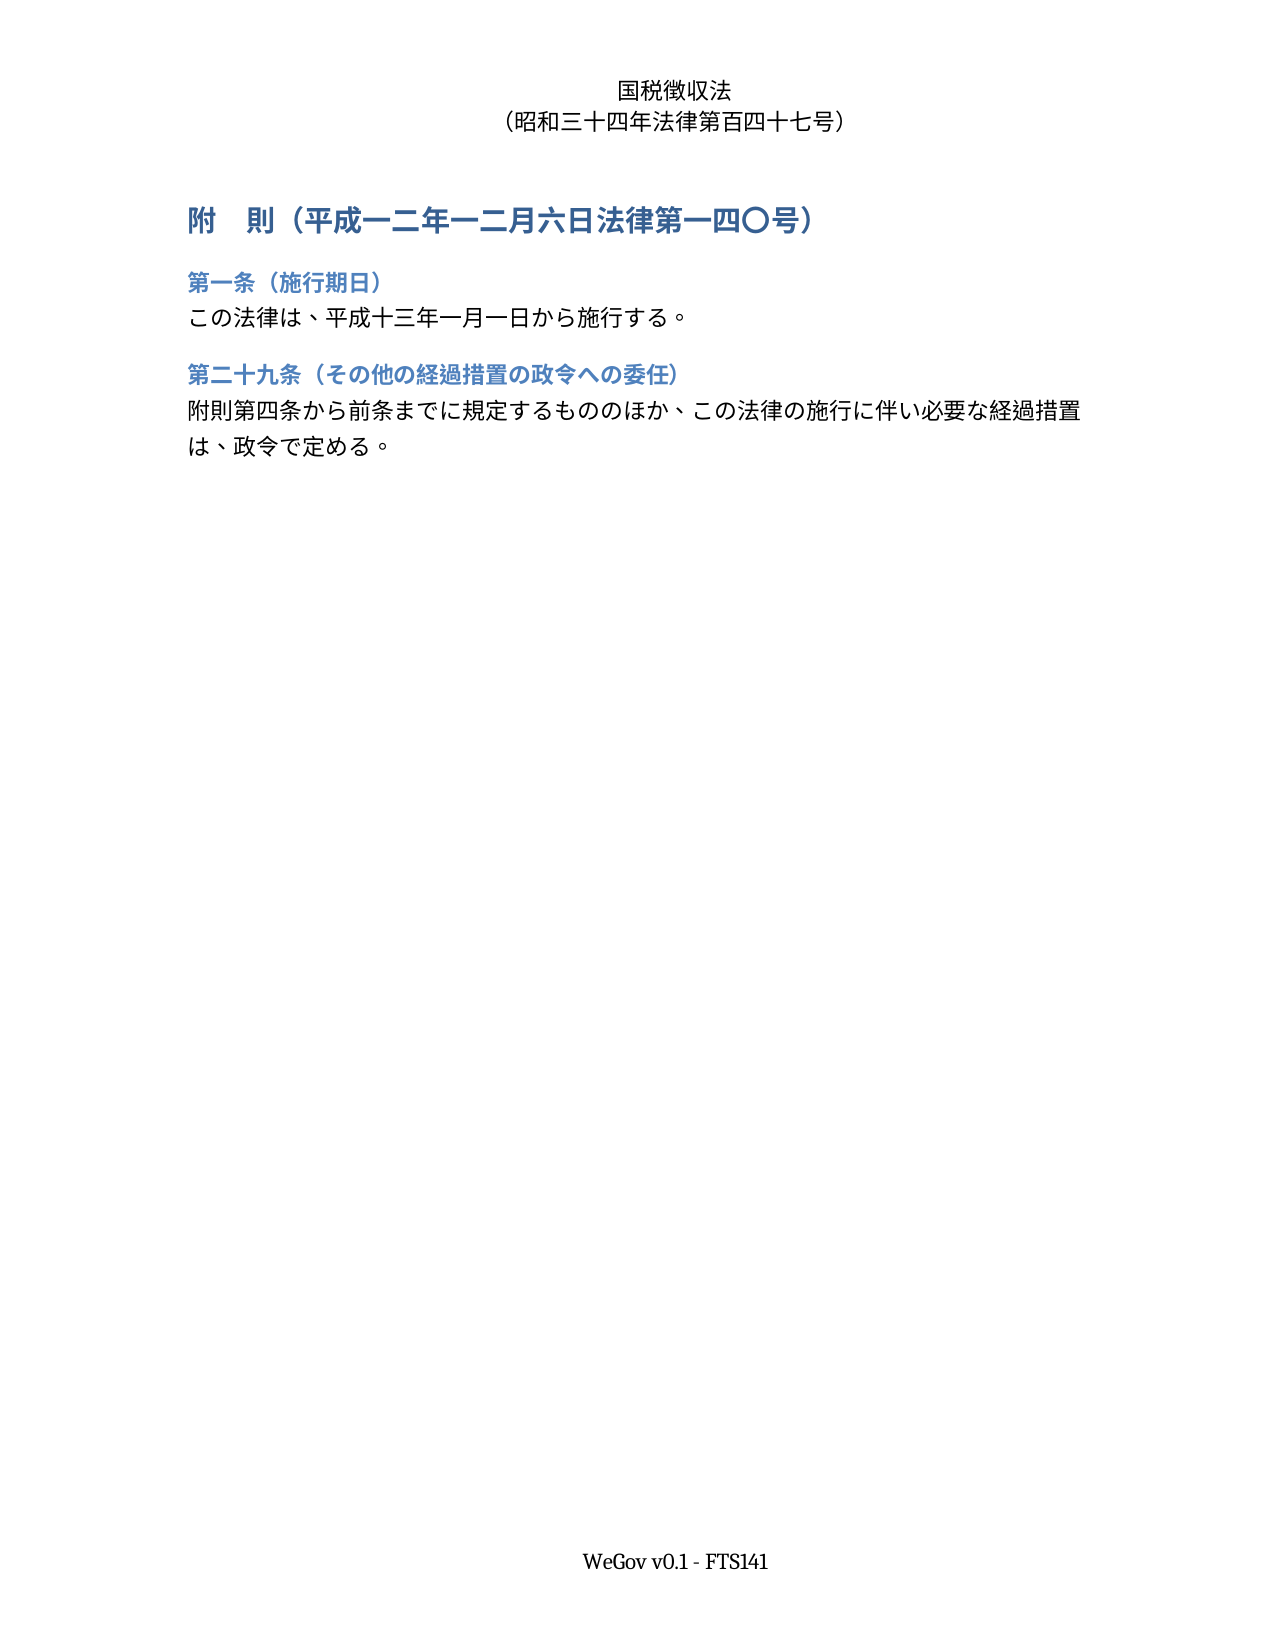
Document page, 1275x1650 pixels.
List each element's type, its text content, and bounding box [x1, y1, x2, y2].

subtitle 第一条（施行期日） [187, 266, 1087, 298]
text この法律は、平成十三年一月一日から施行する。 [187, 302, 1087, 334]
text 附則第四条から前条までに規定するもののほか、この法律の施行に伴い必要な経過措置は、政令で定める。 [187, 395, 1087, 462]
subtitle 第二十九条（その他の経過措置の政令への委任） [187, 359, 1087, 390]
subtitle 附 則（平成一二年一二月六日法律第一四〇号） [187, 200, 1087, 240]
